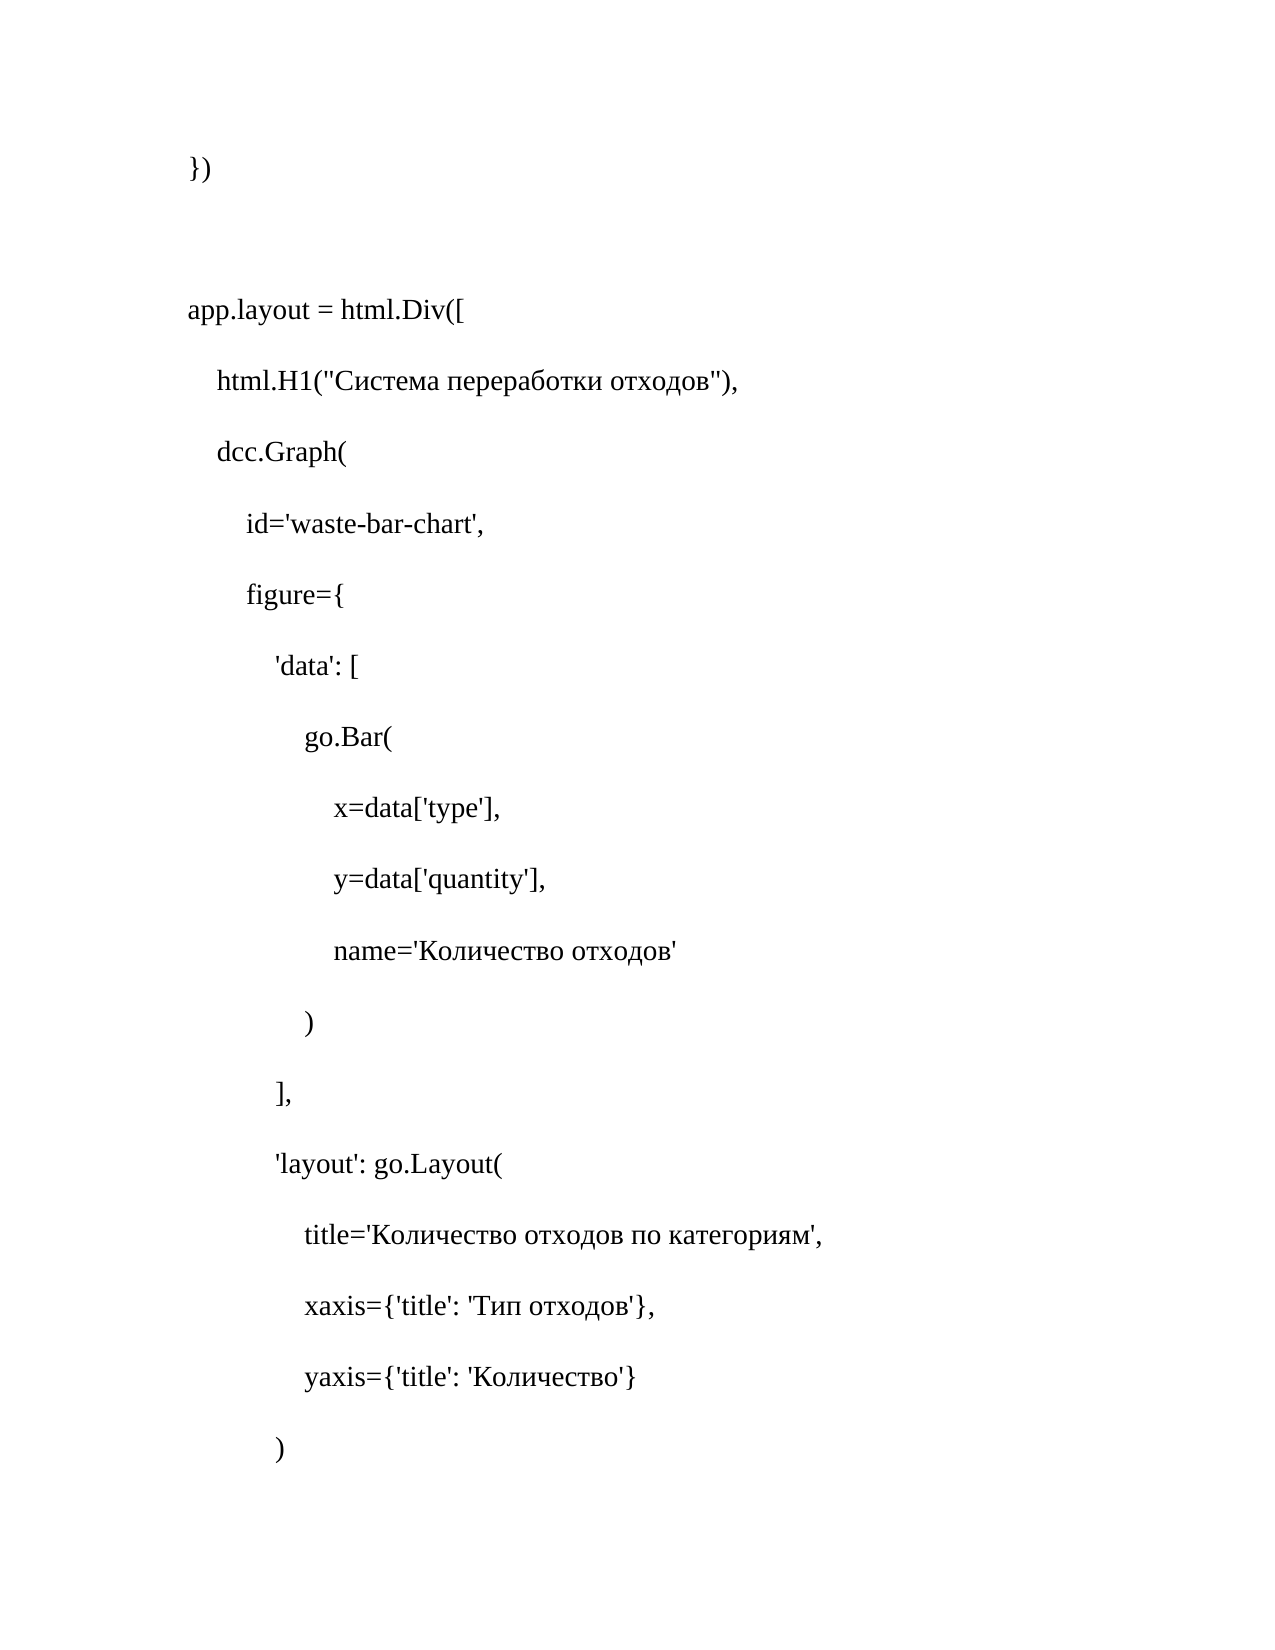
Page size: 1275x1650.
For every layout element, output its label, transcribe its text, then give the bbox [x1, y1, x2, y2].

text xaxis={'title': 'Тип отходов'}, [187, 1288, 1087, 1322]
text x=data['type'], [187, 790, 1087, 824]
text }) [187, 150, 1087, 183]
text dcc.Graph( [187, 434, 1087, 468]
text go.Bar( [187, 719, 1087, 753]
text title='Количество отходов по категориям', [187, 1217, 1087, 1251]
text ) [187, 1431, 1087, 1464]
text app.layout = html.Div([ [187, 292, 1087, 326]
text yaxis={'title': 'Количество'} [187, 1359, 1087, 1393]
text 'data': [ [187, 648, 1087, 682]
text name='Количество отходов' [187, 933, 1087, 966]
text y=data['quantity'], [187, 861, 1087, 895]
text 'layout': go.Layout( [187, 1146, 1087, 1179]
text ) [187, 1004, 1087, 1037]
text ], [187, 1075, 1087, 1108]
text html.H1("Система переработки отходов"), [187, 363, 1087, 397]
text id='waste-bar-chart', [187, 506, 1087, 539]
text figure={ [187, 577, 1087, 610]
